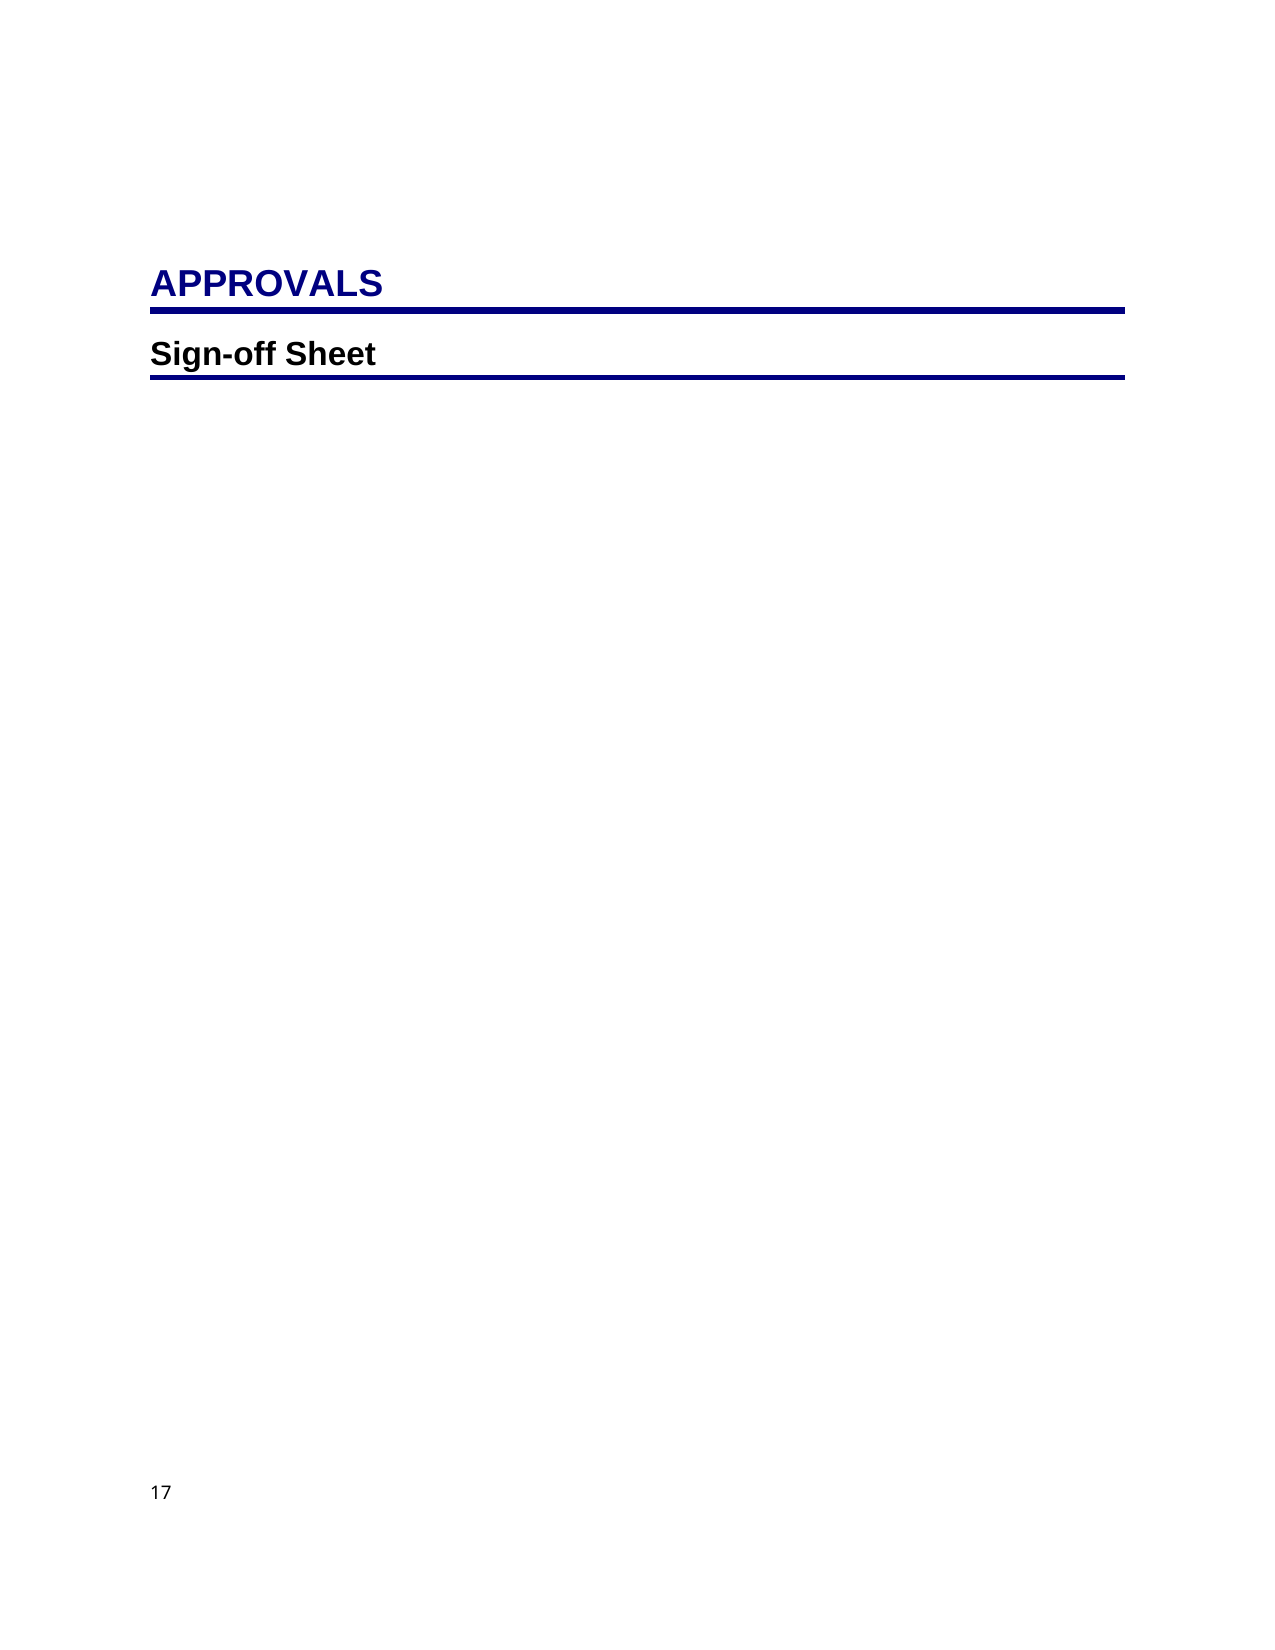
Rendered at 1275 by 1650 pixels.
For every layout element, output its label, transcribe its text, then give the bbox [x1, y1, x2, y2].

subtitle Sign-off Sheet [150, 334, 1125, 375]
subtitle APPROVALS [150, 261, 1125, 307]
